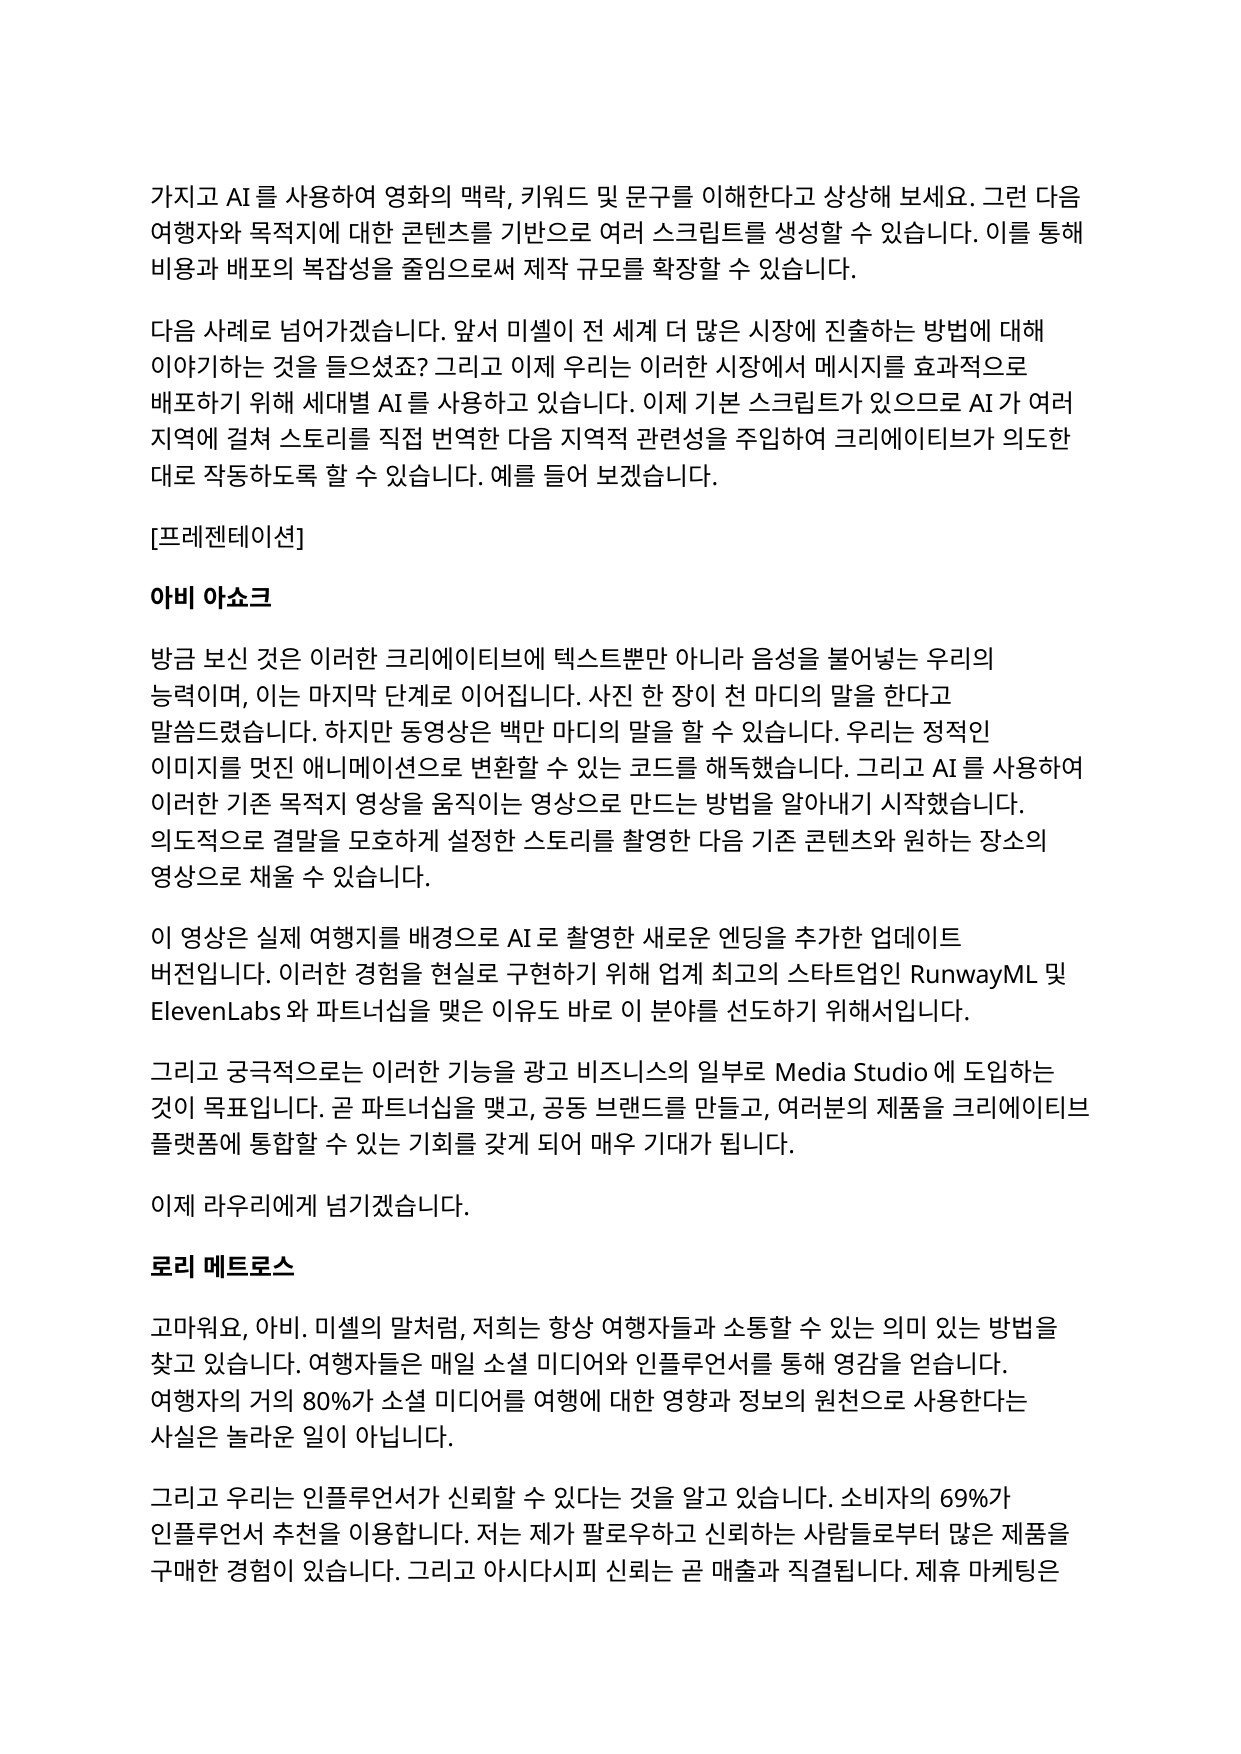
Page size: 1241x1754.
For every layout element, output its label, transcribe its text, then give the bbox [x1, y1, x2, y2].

text 그리고 궁극적으로는 이러한 기능을 광고 비즈니스의 일부로 Media Studio에 도입하는 것이 목표입니다. 곧 파트너십을 맺고, 공동 브랜드를 만들고, 여러분의 제품을 크리에이티브 플랫폼에 통합할 수 있는 기회를 갖게 되어 매우 기대가 됩니다. [150, 1052, 1090, 1161]
text 고마워요, 아비. 미셸의 말처럼, 저희는 항상 여행자들과 소통할 수 있는 의미 있는 방법을 찾고 있습니다. 여행자들은 매일 소셜 미디어와 인플루언서를 통해 영감을 얻습니다. 여행자의 거의 80%가 소셜 미디어를 여행에 대한 영향과 정보의 원천으로 사용한다는 사실은 놀라운 일이 아닙니다. [150, 1308, 1090, 1453]
text 이 영상은 실제 여행지를 배경으로 AI로 촬영한 새로운 엔딩을 추가한 업데이트 버전입니다. 이러한 경험을 현실로 구현하기 위해 업계 최고의 스타트업인 RunwayML 및 ElevenLabs와 파트너십을 맺은 이유도 바로 이 분야를 선도하기 위해서입니다. [150, 918, 1090, 1027]
text 아비 아쇼크 [150, 578, 1090, 615]
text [150, 177, 1090, 286]
text 다음 사례로 넘어가겠습니다. 앞서 미셸이 전 세계 더 많은 시장에 진출하는 방법에 대해 이야기하는 것을 들으셨죠? 그리고 이제 우리는 이러한 시장에서 메시지를 효과적으로 배포하기 위해 세대별 AI를 사용하고 있습니다. 이제 기본 스크립트가 있으므로 AI가 여러 지역에 걸쳐 스토리를 직접 번역한 다음 지역적 관련성을 주입하여 크리에이티브가 의도한 대로 작동하도록 할 수 있습니다. 예를 들어 보겠습니다. [150, 311, 1090, 492]
text 이제 라우리에게 넘기겠습니다. [150, 1186, 1090, 1222]
text [프레젠테이션] [150, 517, 1090, 553]
text 로리 메트로스 [150, 1247, 1090, 1283]
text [150, 1478, 1090, 1587]
text 방금 보신 것은 이러한 크리에이티브에 텍스트뿐만 아니라 음성을 불어넣는 우리의 능력이며, 이는 마지막 단계로 이어집니다. 사진 한 장이 천 마디의 말을 한다고 말씀드렸습니다. 하지만 동영상은 백만 마디의 말을 할 수 있습니다. 우리는 정적인 이미지를 멋진 애니메이션으로 변환할 수 있는 코드를 해독했습니다. 그리고 AI를 사용하여 이러한 기존 목적지 영상을 움직이는 영상으로 만드는 방법을 알아내기 시작했습니다. 의도적으로 결말을 모호하게 설정한 스토리를 촬영한 다음 기존 콘텐츠와 원하는 장소의 영상으로 채울 수 있습니다. [150, 640, 1090, 893]
